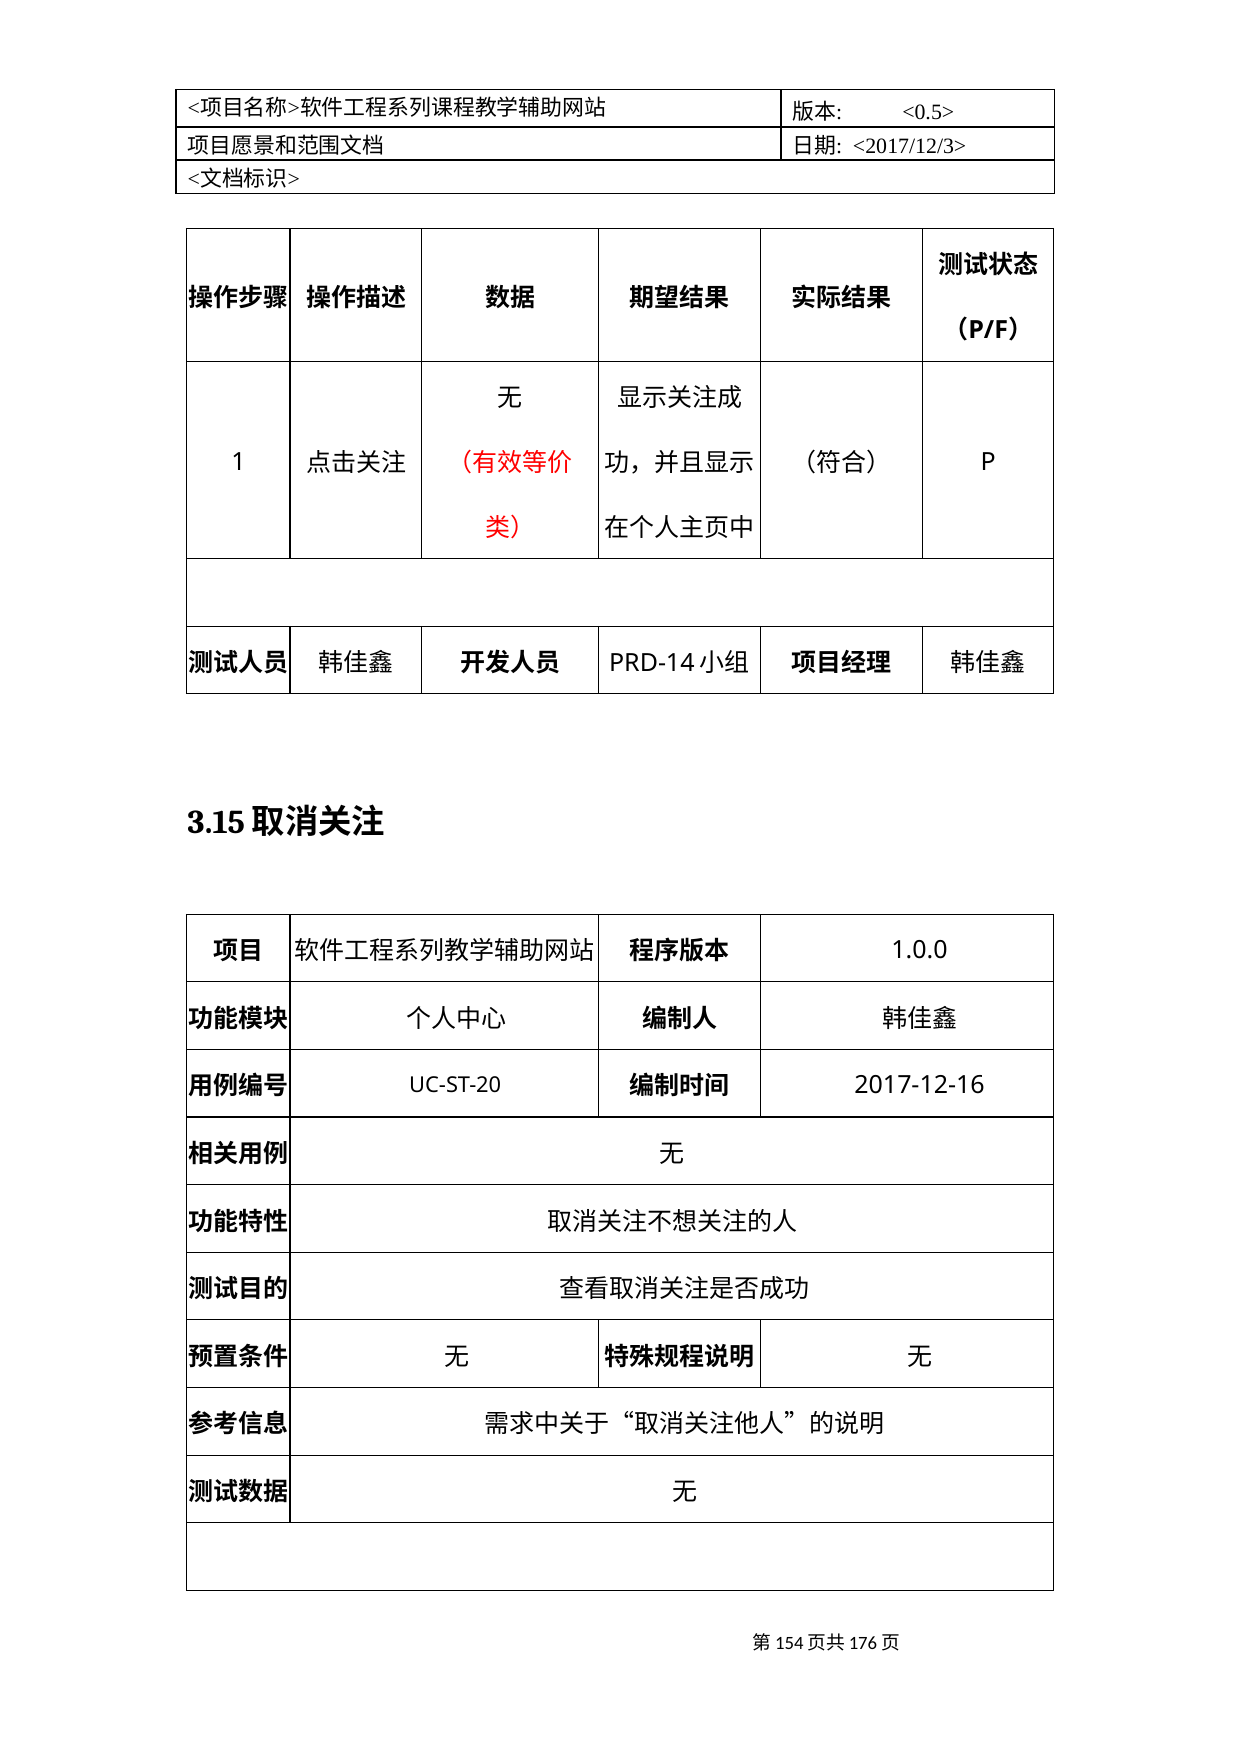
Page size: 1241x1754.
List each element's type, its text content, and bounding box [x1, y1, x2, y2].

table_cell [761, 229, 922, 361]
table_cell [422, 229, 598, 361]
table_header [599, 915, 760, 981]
subtitle 3.15取消关注 [187, 786, 1053, 851]
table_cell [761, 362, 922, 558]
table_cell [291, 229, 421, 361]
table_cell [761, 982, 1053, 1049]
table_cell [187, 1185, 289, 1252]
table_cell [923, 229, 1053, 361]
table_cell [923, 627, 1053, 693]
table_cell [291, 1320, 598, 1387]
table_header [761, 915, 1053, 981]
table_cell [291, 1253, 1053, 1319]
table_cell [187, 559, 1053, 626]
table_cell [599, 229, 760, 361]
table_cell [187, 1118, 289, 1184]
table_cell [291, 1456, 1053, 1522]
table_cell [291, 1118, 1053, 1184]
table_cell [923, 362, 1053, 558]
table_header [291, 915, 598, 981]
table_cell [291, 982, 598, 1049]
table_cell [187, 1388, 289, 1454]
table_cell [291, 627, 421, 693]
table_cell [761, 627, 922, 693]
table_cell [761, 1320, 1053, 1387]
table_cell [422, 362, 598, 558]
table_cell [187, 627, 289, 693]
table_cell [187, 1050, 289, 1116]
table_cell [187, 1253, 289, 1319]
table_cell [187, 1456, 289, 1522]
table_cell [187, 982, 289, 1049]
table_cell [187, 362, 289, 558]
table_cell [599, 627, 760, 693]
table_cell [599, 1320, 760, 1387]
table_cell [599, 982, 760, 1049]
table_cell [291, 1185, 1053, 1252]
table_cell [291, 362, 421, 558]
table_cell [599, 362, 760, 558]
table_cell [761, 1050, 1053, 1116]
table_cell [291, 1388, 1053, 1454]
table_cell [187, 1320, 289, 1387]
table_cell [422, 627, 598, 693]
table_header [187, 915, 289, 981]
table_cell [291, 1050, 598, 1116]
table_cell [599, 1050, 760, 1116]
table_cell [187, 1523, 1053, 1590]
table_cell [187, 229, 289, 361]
